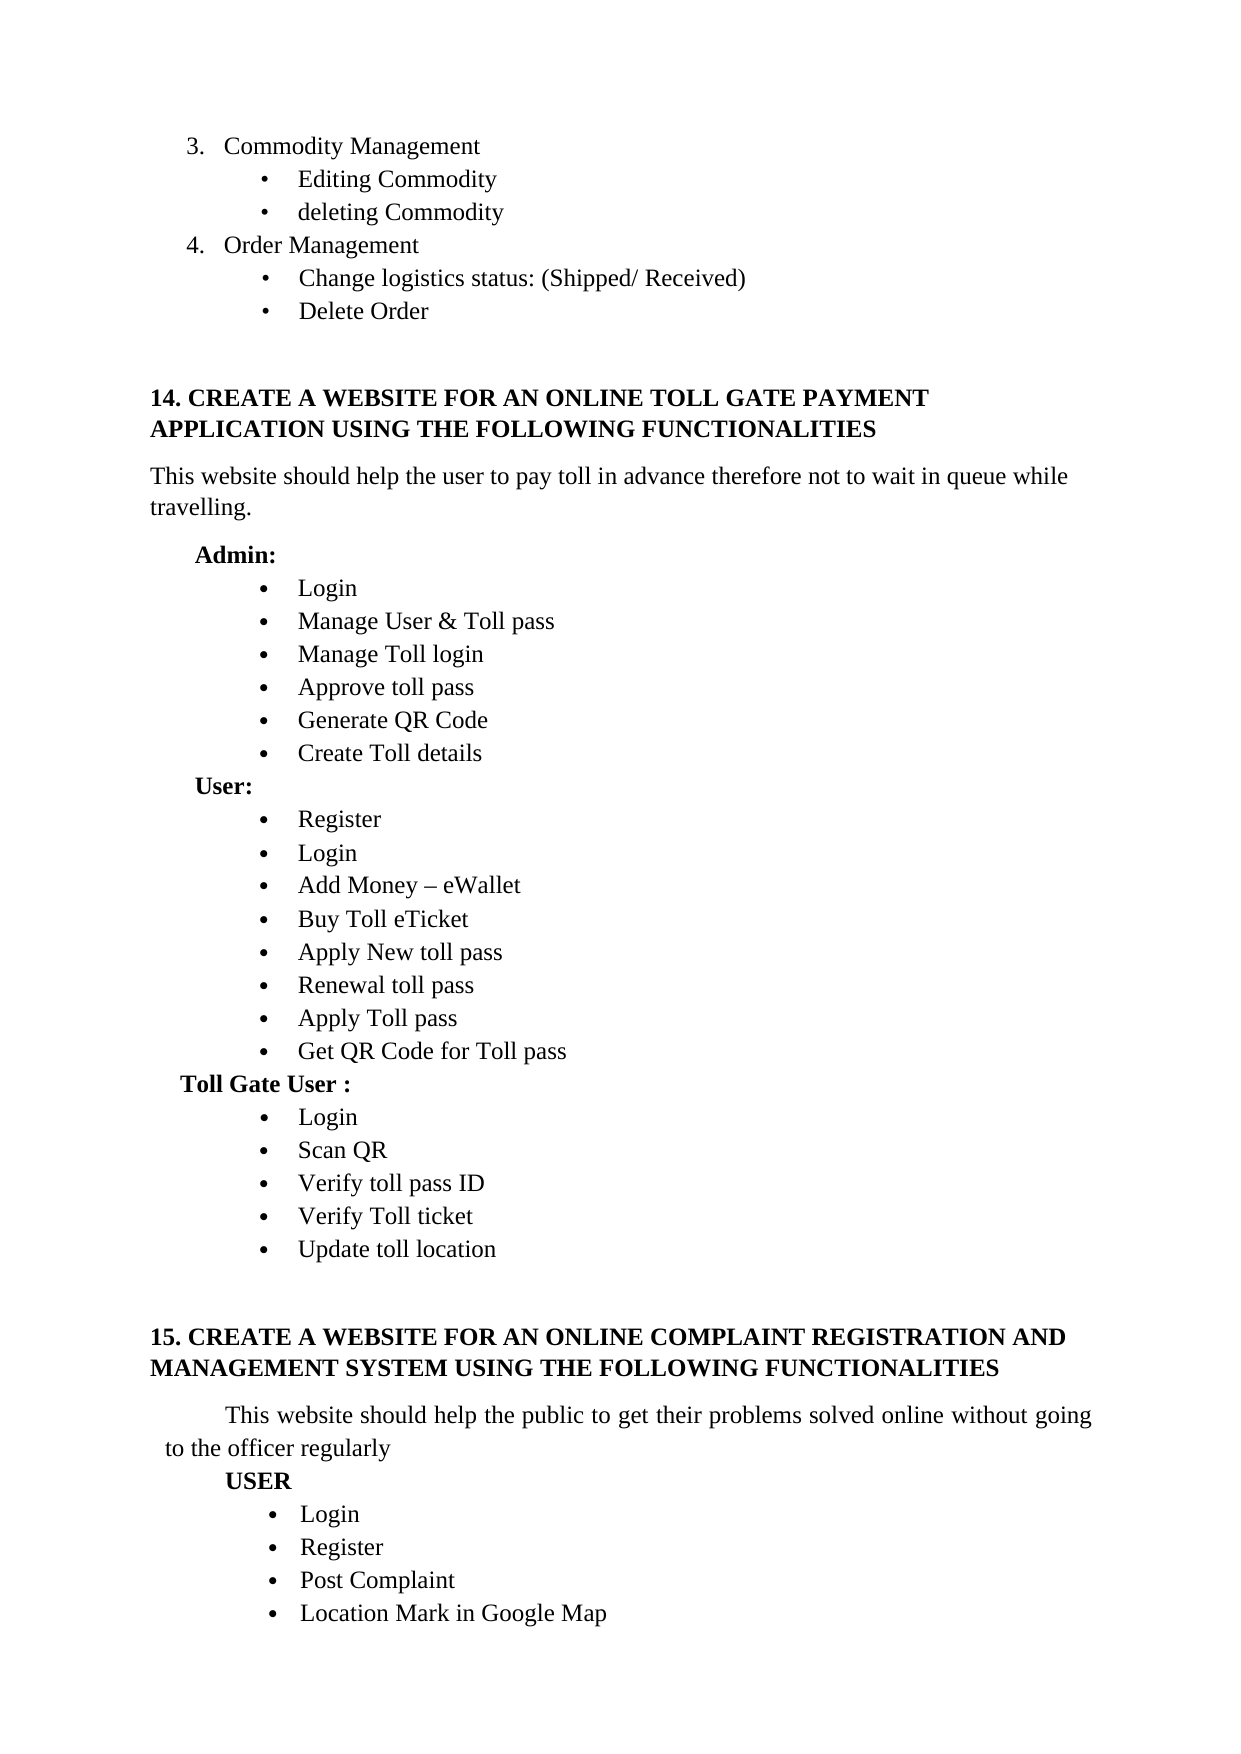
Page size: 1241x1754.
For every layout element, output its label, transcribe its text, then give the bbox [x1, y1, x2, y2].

list Buy Toll eTicket [260, 904, 1153, 932]
subtitle Admin: [194, 540, 1153, 569]
list Location Mark in Google Map [269, 1598, 1153, 1627]
list Login [269, 1499, 1153, 1528]
list Apply New toll pass [260, 937, 1153, 965]
list Login [260, 573, 1153, 602]
list Commodity Management [186, 131, 1153, 160]
subtitle CREATE A WEBSITE FOR AN ONLINE COMPLAINT REGISTRATION AND MANAGEMENT SYSTEM USING THE FOLLOWING FUNCTIONALITIES [150, 1322, 1067, 1381]
list Register [269, 1532, 1153, 1561]
list Get QR Code for Toll pass [260, 1036, 1153, 1065]
text This website should help the user to pay toll in advance therefore not to wait in queue while travelling. [150, 461, 1070, 521]
list Renewal toll pass [260, 970, 1153, 998]
subtitle Toll Gate User : [81, 1069, 351, 1098]
text This website should help the public to get their problems solved online without going to the officer regularly [165, 1400, 1093, 1462]
list Register [260, 804, 1153, 833]
list Login [81, 1102, 358, 1131]
list Add Money – eWallet [260, 871, 1153, 899]
list Login [260, 838, 1153, 866]
list deleting Commodity [260, 197, 1153, 226]
subtitle USER [225, 1466, 1153, 1495]
list Create Toll details [260, 738, 1153, 767]
list Change logistics status: (Shipped/ Received) [261, 263, 1153, 292]
list Manage User & Toll pass [260, 606, 1153, 635]
subtitle CREATE A WEBSITE FOR AN ONLINE TOLL GATE PAYMENT APPLICATION USING THE FOLLOWING FUNCTIONALITIES [150, 383, 930, 442]
list Order Management [186, 230, 1153, 259]
list Delete Order [261, 296, 1153, 325]
list Approve toll pass [260, 672, 1153, 701]
list Generate QR Code [260, 705, 1153, 734]
list Editing Commodity [260, 164, 1153, 193]
list Scan QR [260, 1135, 1153, 1164]
subtitle User: [194, 771, 1153, 800]
list Apply Toll pass [260, 1003, 1153, 1032]
list Update toll location [260, 1234, 1153, 1263]
list Manage Toll login [260, 639, 1153, 668]
list Verify Toll ticket [260, 1201, 1153, 1230]
list Verify toll pass ID [260, 1168, 1153, 1197]
list Post Complaint [269, 1566, 1153, 1594]
